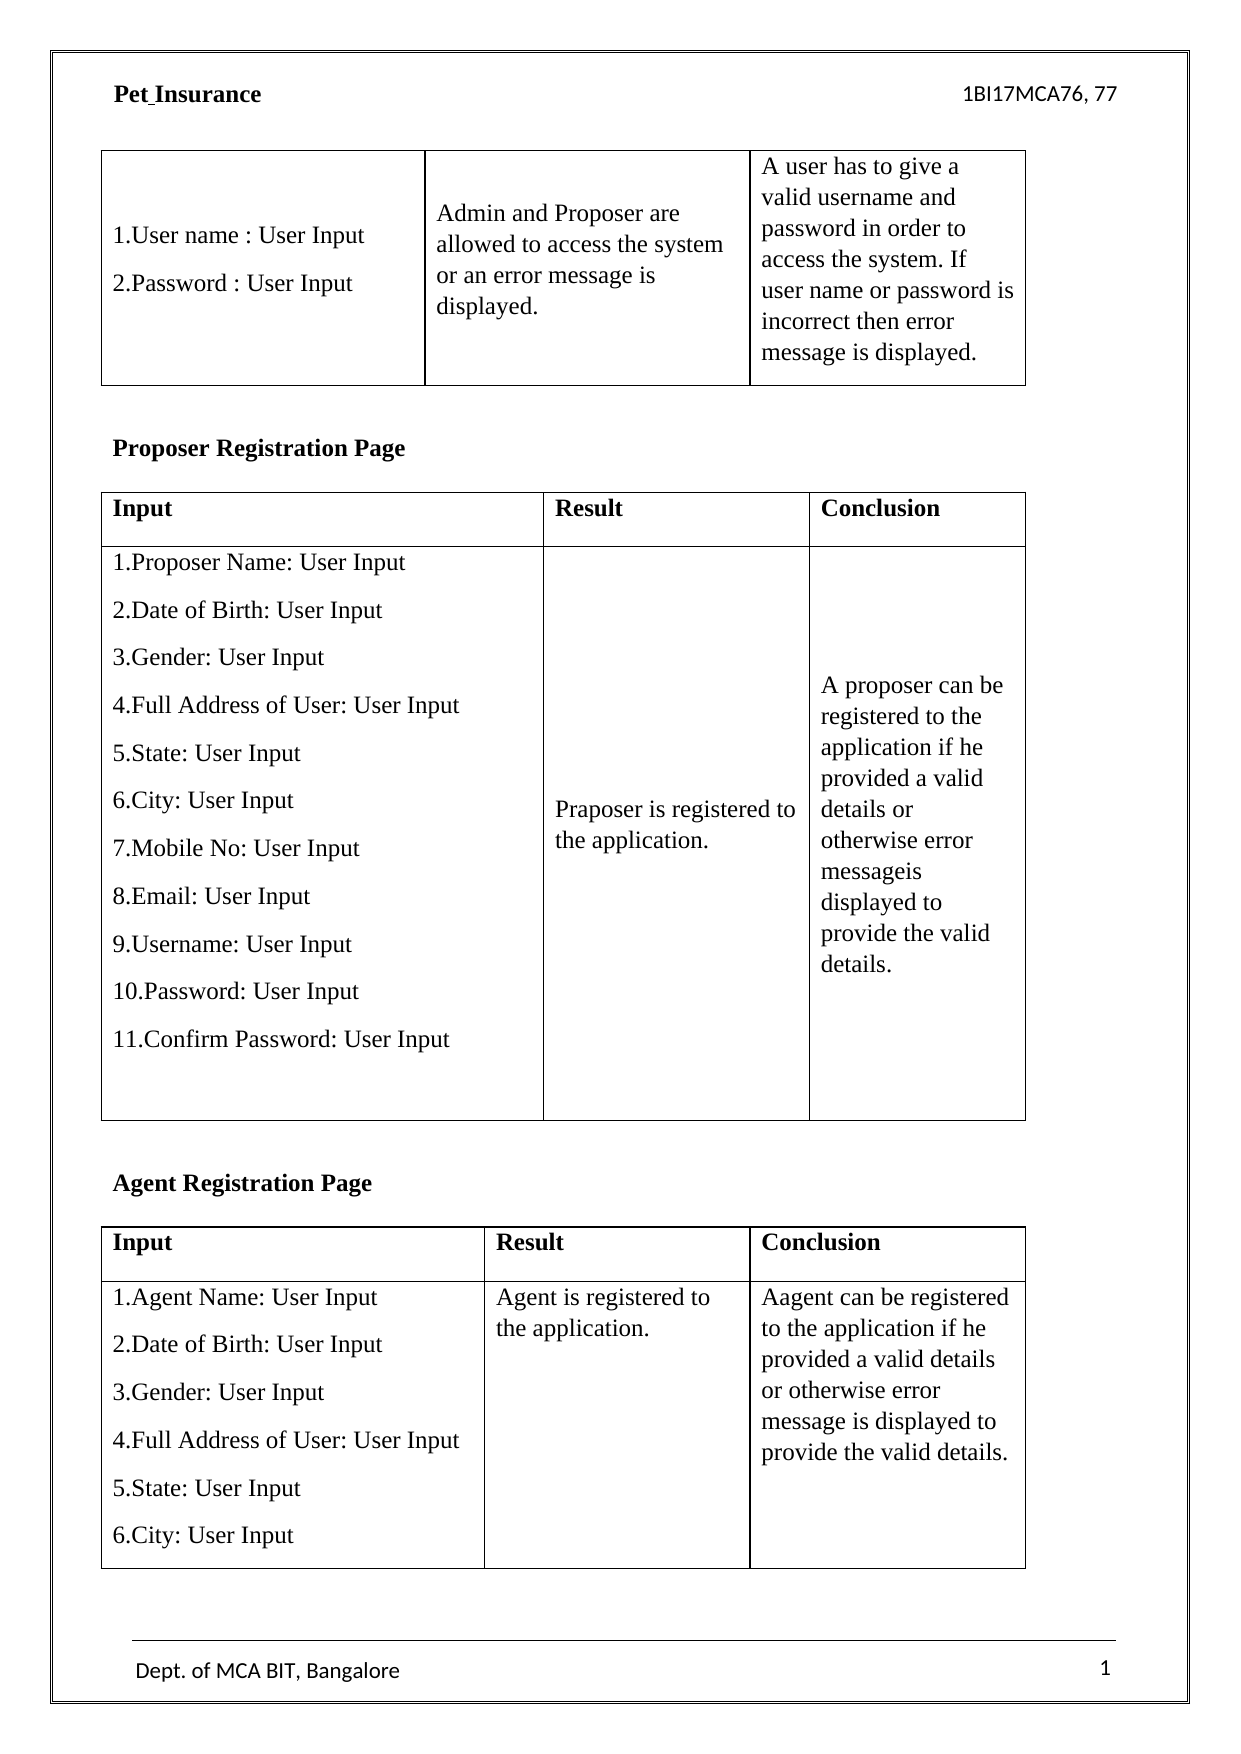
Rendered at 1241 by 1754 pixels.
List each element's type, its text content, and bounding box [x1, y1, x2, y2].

table_cell Praposer is registered to the application. [544, 547, 809, 1119]
table_header Result [485, 1228, 749, 1281]
table_cell 1.User name : User Input 2.Password : User Input [102, 151, 424, 385]
text Agent Registration Page [112, 1168, 1128, 1197]
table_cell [485, 1282, 749, 1568]
table_cell A user has to give a valid username and password in order to access the system. If user name or password is incorrect then error message is displayed. [751, 151, 1025, 385]
table_header Input [102, 493, 543, 546]
table_cell 1.Proposer Name: User Input 2.Date of Birth: User Input 3.Gender: User Input 4.Full Address of User: User Input 5.State: User Input 6.City: User Input 7.Mobile No: User Input 8.Email: User Input 9.Username: User Input 10.Password: User Input 11.Confirm Password: User Input [102, 547, 543, 1119]
table_header Result [544, 493, 809, 546]
table_header Input [102, 1228, 484, 1281]
table_header Conclusion [751, 1228, 1025, 1281]
table_cell Admin and Proposer are allowed to access the system or an error message is displayed. [426, 151, 749, 385]
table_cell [751, 1282, 1025, 1568]
table_header Conclusion [810, 493, 1025, 546]
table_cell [102, 1282, 484, 1568]
table_cell A proposer can be registered to the application if he provided a valid details or otherwise error messageis displayed to provide the valid details. [810, 547, 1025, 1119]
text Proposer Registration Page [112, 433, 1128, 462]
